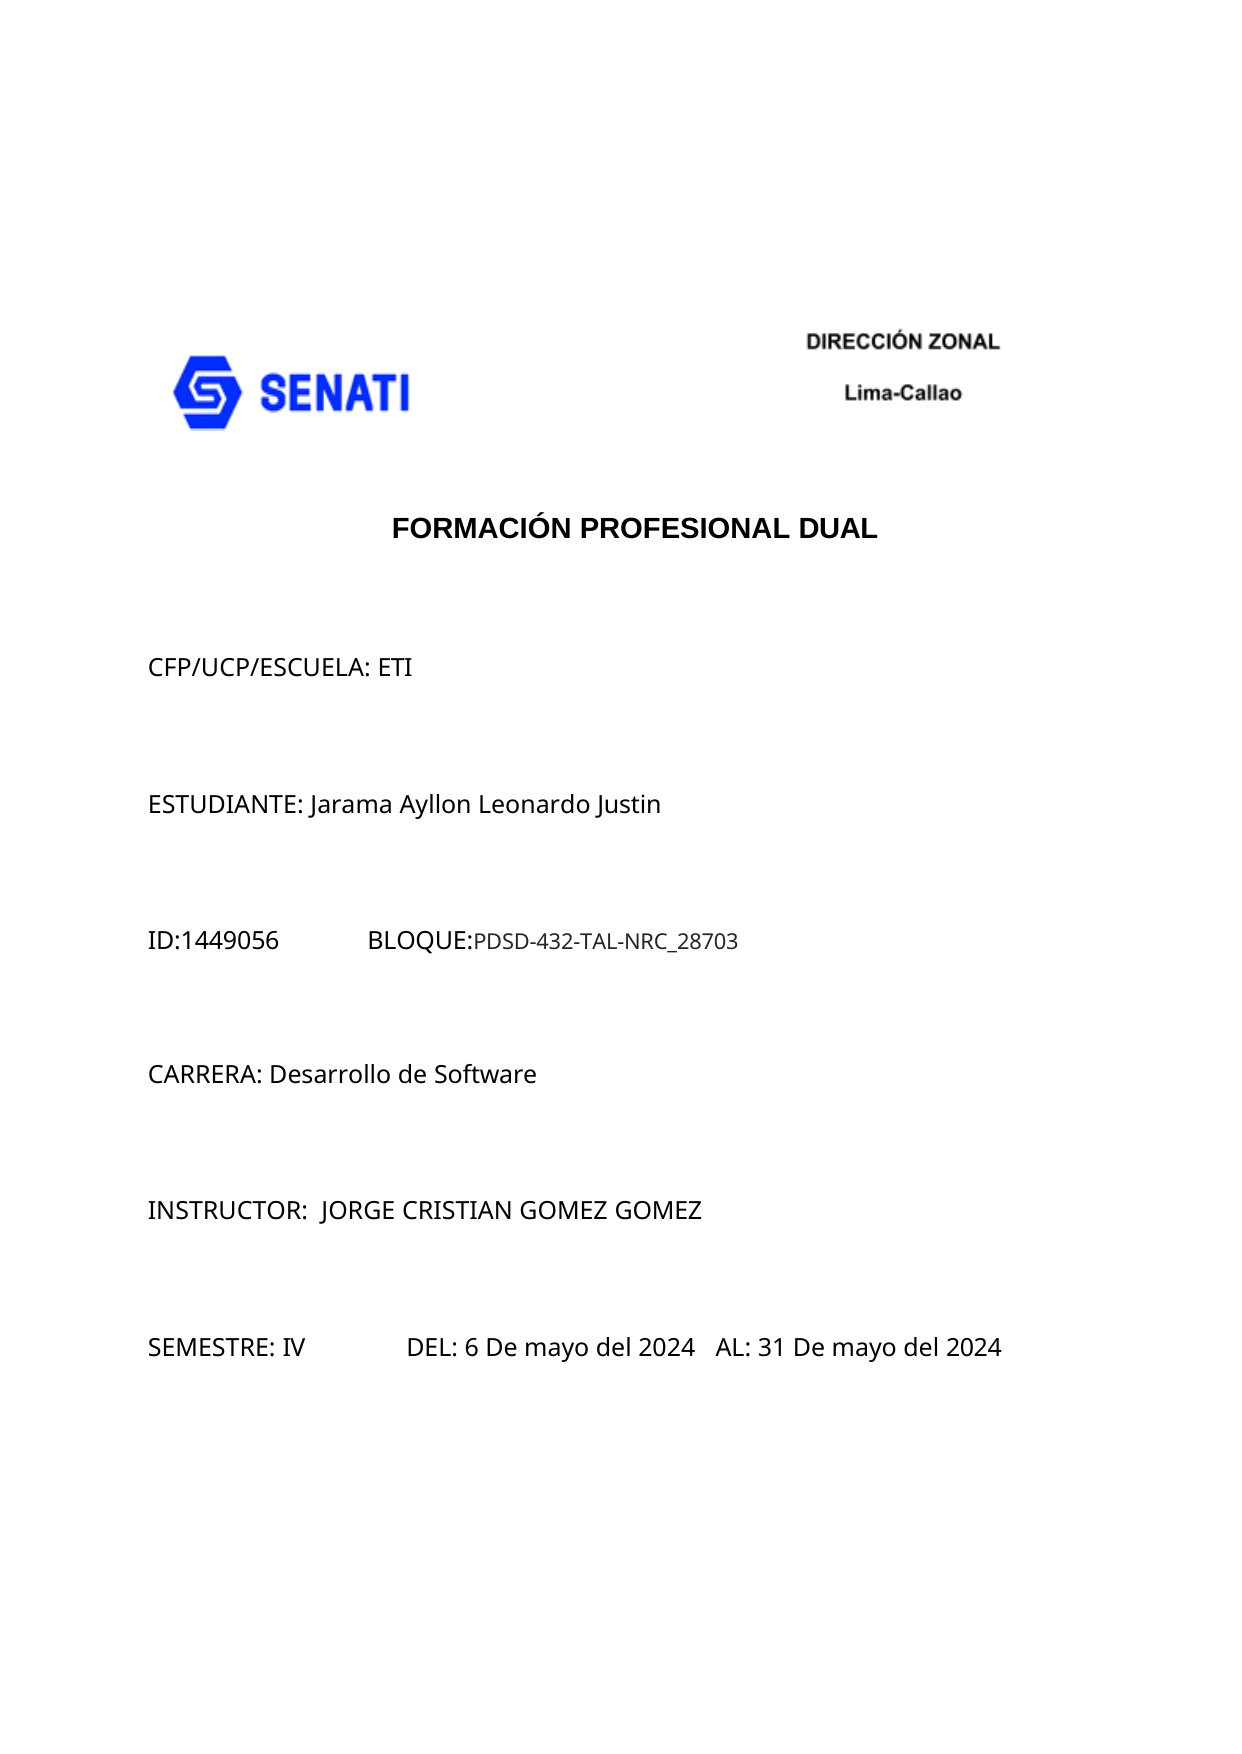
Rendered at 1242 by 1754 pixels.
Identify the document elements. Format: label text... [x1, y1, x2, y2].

text CFP/UCP/ESCUELA: ETI [148, 650, 1198, 684]
text ID:1449056 BLOQUE:PDSD-432-TAL-NRC_28703 [148, 922, 1198, 957]
text CARRERA: Desarrollo de Software [148, 1057, 1198, 1091]
text INSTRUCTOR: JORGE CRISTIAN GOMEZ GOMEZ [148, 1193, 1198, 1227]
picture [724, 316, 1083, 431]
text SEMESTRE: IV DEL: 6 De mayo del 2024 AL: 31 De mayo del 2024 [148, 1329, 1198, 1363]
picture [172, 355, 410, 431]
text FORMACIÓN PROFESIONAL DUAL [197, 511, 1073, 544]
text ESTUDIANTE: Jarama Ayllon Leonardo Justin [148, 786, 1198, 820]
